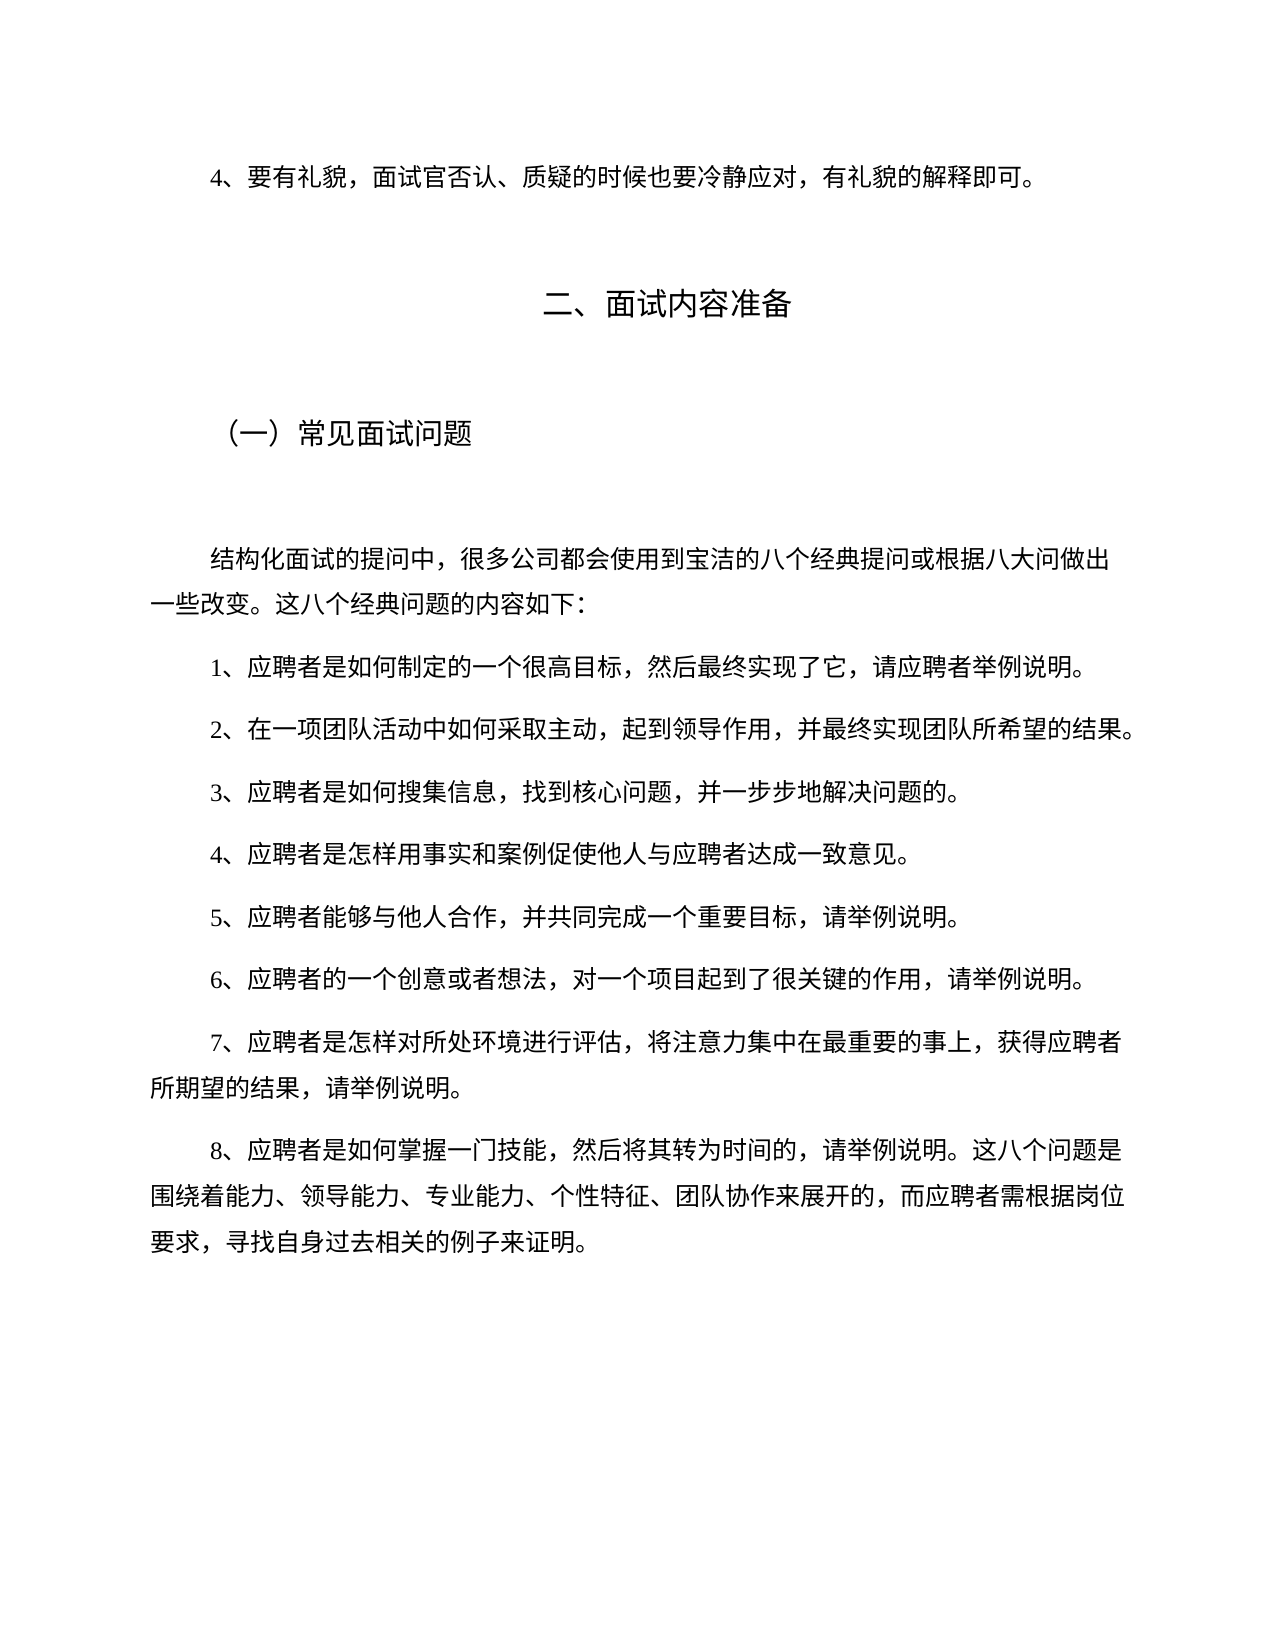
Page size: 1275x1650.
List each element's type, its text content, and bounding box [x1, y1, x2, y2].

text 7、应聘者是怎样对所处环境进行评估，将注意力集中在最重要的事上，获得应聘者所期望的结果，请举例说明。 [150, 1015, 1125, 1106]
text 4、要有礼貌，面试官否认、质疑的时候也要冷静应对，有礼貌的解释即可。 [150, 150, 1125, 196]
text 1、应聘者是如何制定的一个很高目标，然后最终实现了它，请应聘者举例说明。 [150, 640, 1125, 686]
text 2、在一项团队活动中如何采取主动，起到领导作用，并最终实现团队所希望的结果。 [150, 702, 1125, 748]
text 3、应聘者是如何搜集信息，找到核心问题，并一步步地解决问题的。 [150, 765, 1125, 811]
subtitle 二、面试内容准备 [150, 279, 1125, 324]
text 6、应聘者的一个创意或者想法，对一个项目起到了很关键的作用，请举例说明。 [150, 952, 1125, 998]
text 4、应聘者是怎样用事实和案例促使他人与应聘者达成一致意见。 [150, 827, 1125, 873]
text 结构化面试的提问中，很多公司都会使用到宝洁的八个经典提问或根据八大问做出一些改变。这八个经典问题的内容如下： [150, 531, 1125, 623]
subtitle （一）常见面试问题 [150, 408, 1125, 453]
text 5、应聘者能够与他人合作，并共同完成一个重要目标，请举例说明。 [150, 890, 1125, 936]
text 8、应聘者是如何掌握一门技能，然后将其转为时间的，请举例说明。这八个问题是围绕着能力、领导能力、专业能力、个性特征、团队协作来展开的，而应聘者需根据岗位要求，寻找自身过去相关的例子来证明。 [150, 1123, 1125, 1261]
